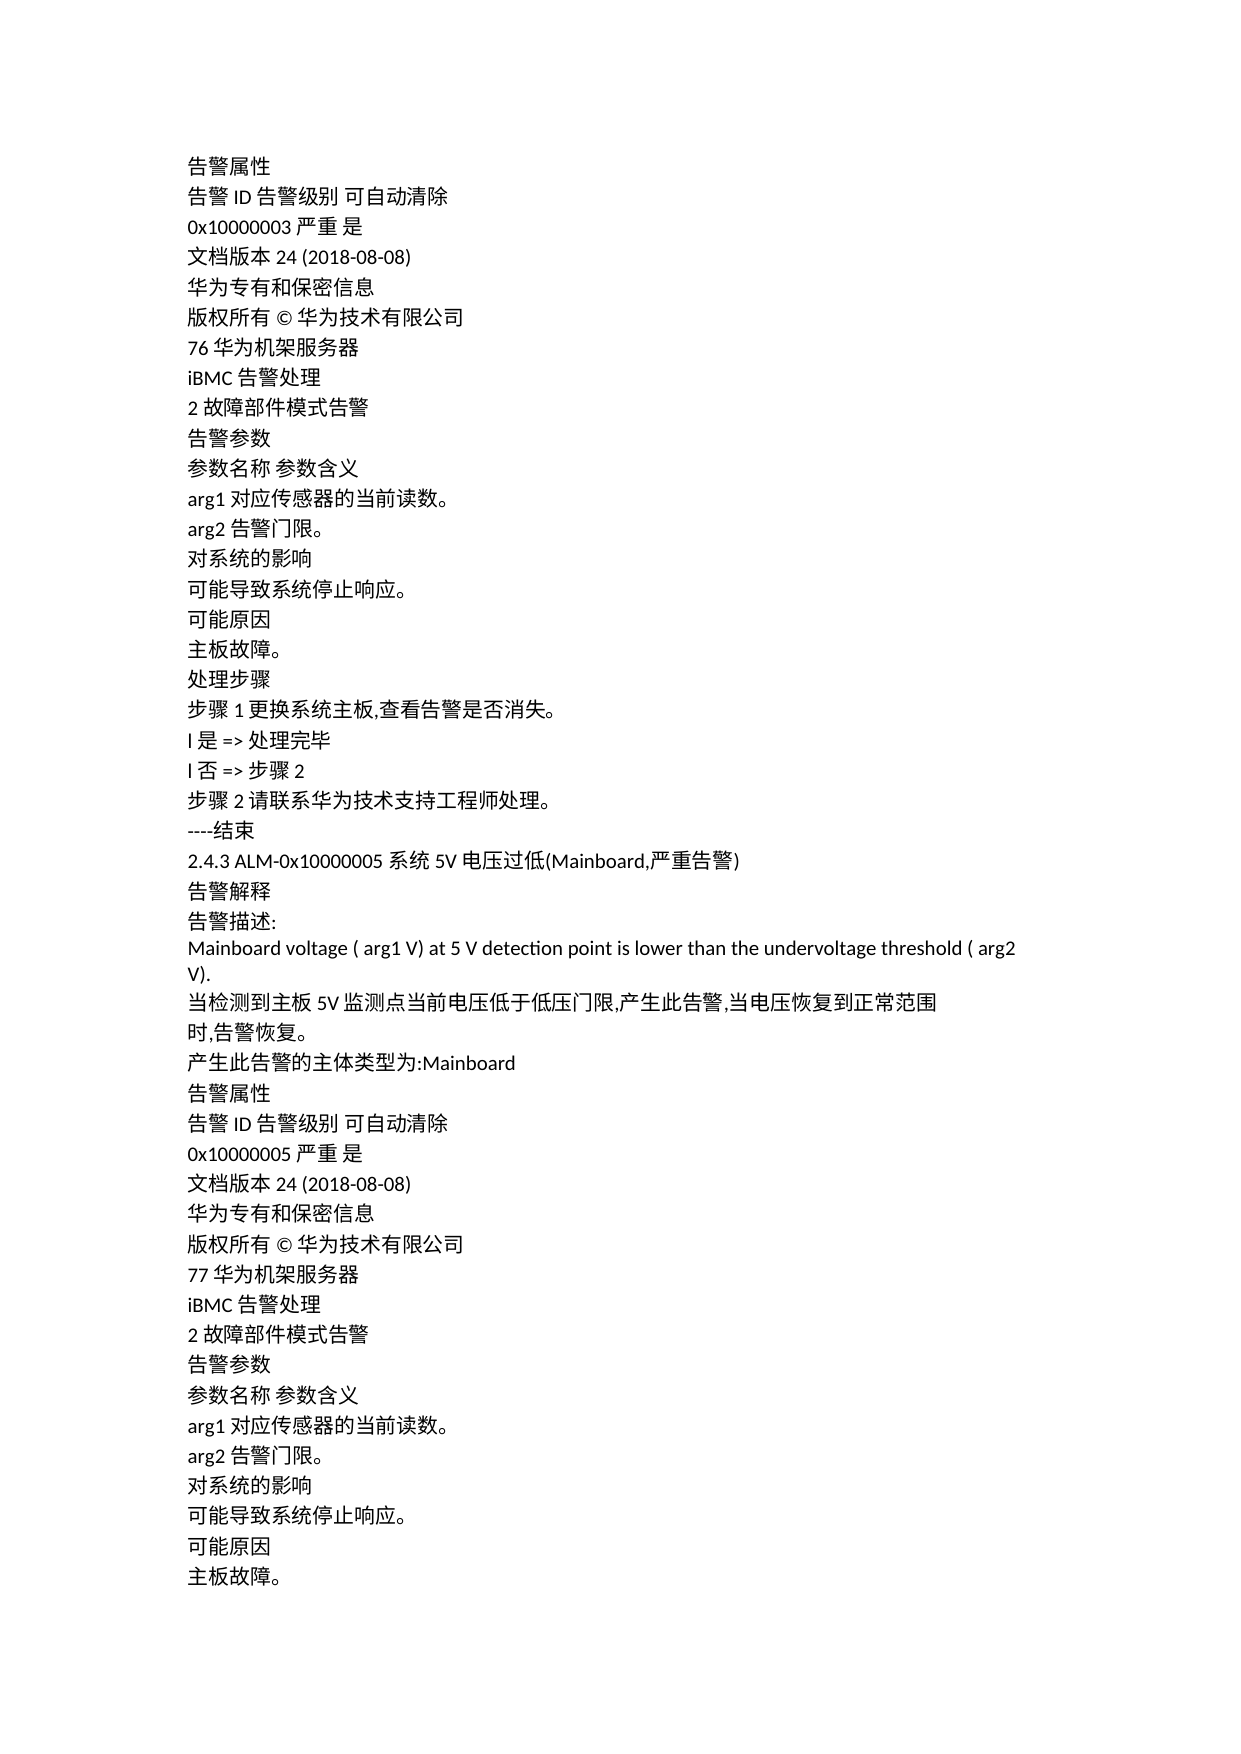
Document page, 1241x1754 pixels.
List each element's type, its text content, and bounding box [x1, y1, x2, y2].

text 可能导致系统停止响应。 [187, 573, 1053, 603]
text 77华为机架服务器 [187, 1258, 1053, 1288]
text Mainboard voltage ( arg1 V) at 5 V detection point is lower than the undervoltage threshold ( arg2 [187, 935, 1053, 961]
text 告警参数 [187, 1349, 1053, 1379]
text 2 故障部件模式告警 [187, 1318, 1053, 1349]
text 参数名称 参数含义 [187, 1379, 1053, 1409]
text 文档版本 24 (2018-08-08) [187, 241, 1053, 271]
text 步骤1 更换系统主板,查看告警是否消失。 [187, 694, 1053, 724]
text 处理步骤 [187, 663, 1053, 694]
text 可能原因 [187, 1530, 1053, 1560]
text 告警描述: [187, 905, 1053, 935]
text iBMC 告警处理 [187, 361, 1053, 392]
text 可能原因 [187, 603, 1053, 633]
text 华为专有和保密信息 [187, 271, 1053, 301]
text 文档版本 24 (2018-08-08) [187, 1167, 1053, 1198]
text 告警属性 [187, 1077, 1053, 1107]
text ----结束 [187, 814, 1053, 845]
text arg2 告警门限。 [187, 1439, 1053, 1469]
text 产生此告警的主体类型为:Mainboard [187, 1047, 1053, 1077]
text 76华为机架服务器 [187, 331, 1053, 361]
text iBMC 告警处理 [187, 1288, 1053, 1318]
text 告警ID 告警级别 可自动清除 [187, 180, 1053, 210]
text 时,告警恢复。 [187, 1016, 1053, 1047]
text 步骤2 请联系华为技术支持工程师处理。 [187, 784, 1053, 814]
text arg1 对应传感器的当前读数。 [187, 482, 1053, 512]
text 主板故障。 [187, 1560, 1053, 1590]
text 版权所有 © 华为技术有限公司 [187, 301, 1053, 331]
text arg1 对应传感器的当前读数。 [187, 1409, 1053, 1439]
text 对系统的影响 [187, 1469, 1053, 1500]
text 可能导致系统停止响应。 [187, 1500, 1053, 1530]
text 告警参数 [187, 422, 1053, 452]
text 告警解释 [187, 875, 1053, 905]
text 0x10000005 严重 是 [187, 1137, 1053, 1167]
text l 是 => 处理完毕 [187, 724, 1053, 754]
text 华为专有和保密信息 [187, 1198, 1053, 1228]
text 对系统的影响 [187, 543, 1053, 573]
text 主板故障。 [187, 633, 1053, 663]
text 版权所有 © 华为技术有限公司 [187, 1228, 1053, 1258]
text 0x10000003 严重 是 [187, 210, 1053, 241]
text V). [187, 961, 1053, 986]
text arg2 告警门限。 [187, 512, 1053, 543]
text 告警ID 告警级别 可自动清除 [187, 1107, 1053, 1137]
text l 否 => 步骤2 [187, 754, 1053, 784]
text 当检测到主板5V监测点当前电压低于低压门限,产生此告警,当电压恢复到正常范围 [187, 986, 1053, 1016]
text 参数名称 参数含义 [187, 452, 1053, 482]
text 2.4.3 ALM-0x10000005 系统 5V 电压过低(Mainboard,严重告警) [187, 845, 1053, 875]
text 2 故障部件模式告警 [187, 392, 1053, 422]
text 告警属性 [187, 150, 1053, 180]
